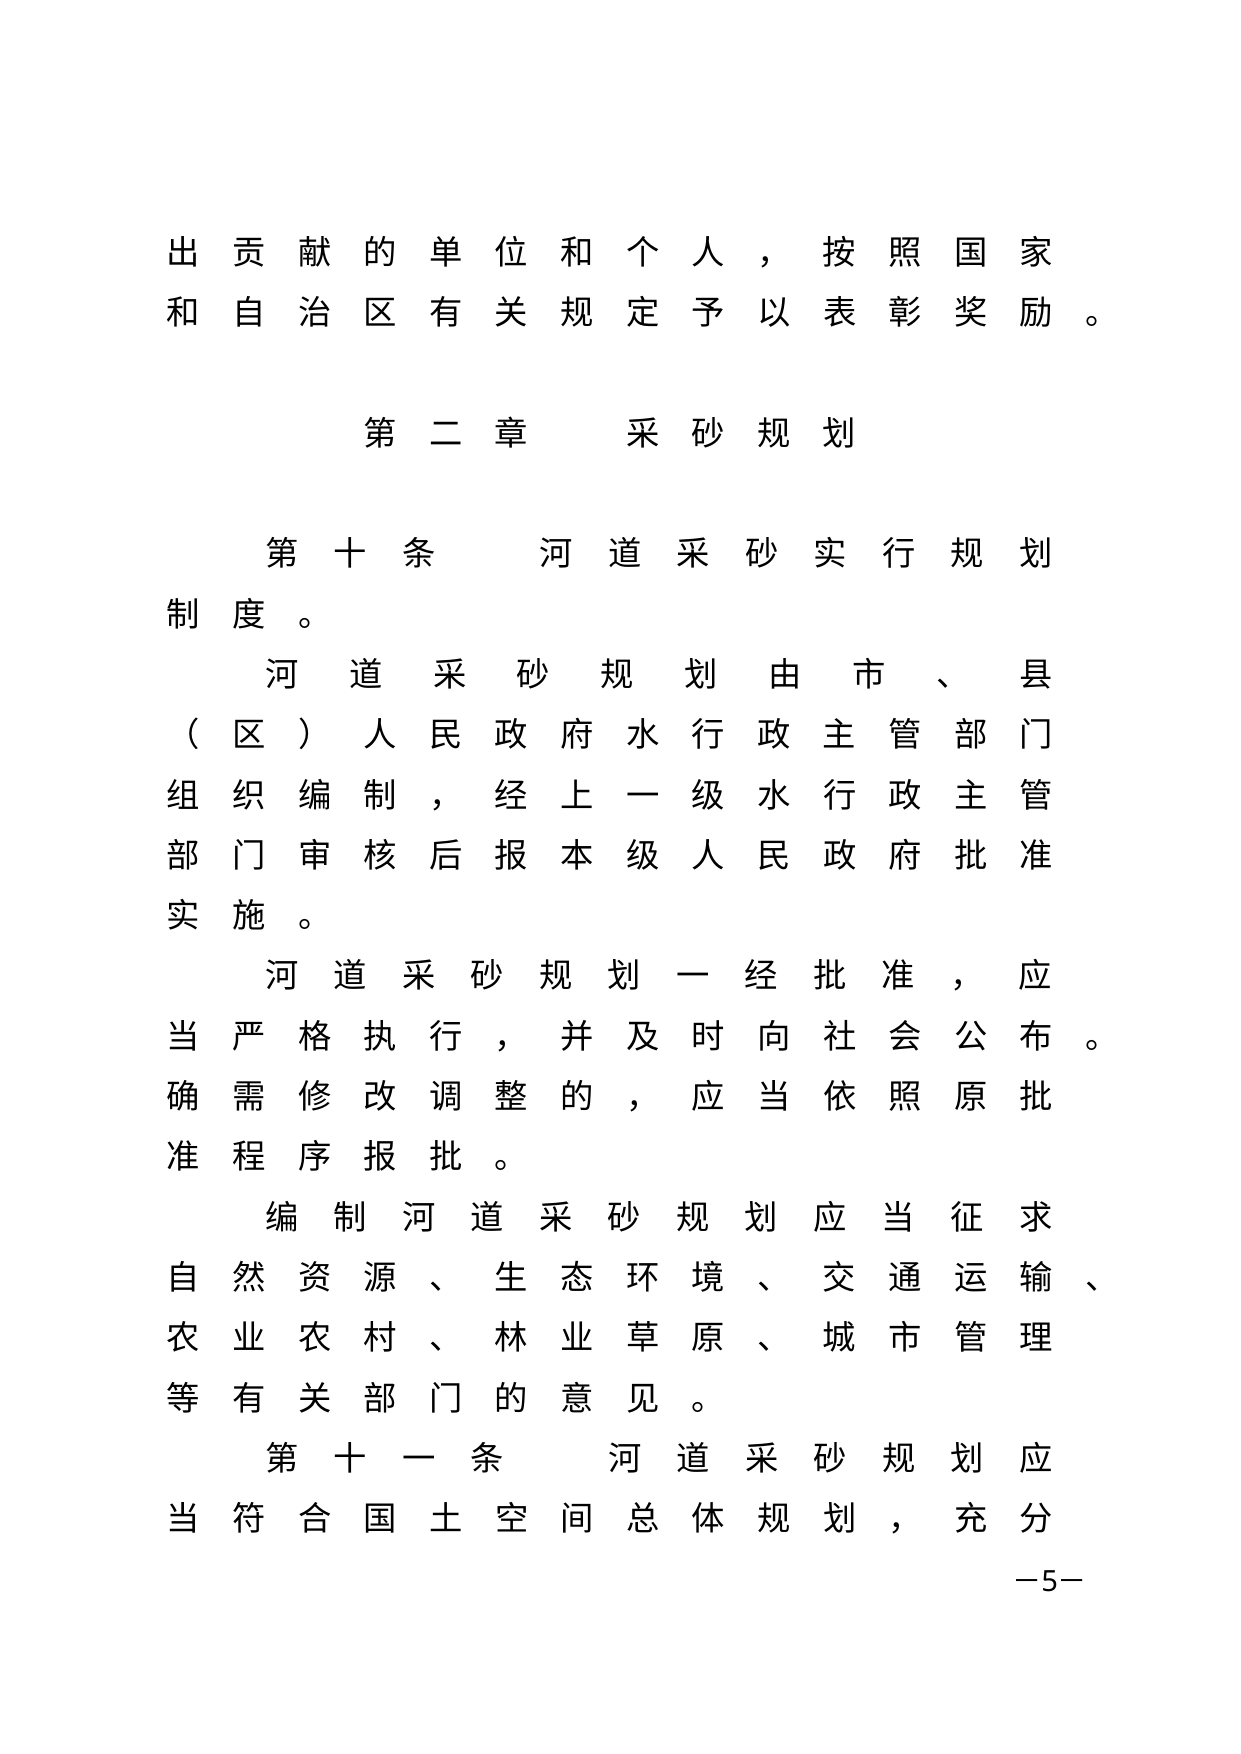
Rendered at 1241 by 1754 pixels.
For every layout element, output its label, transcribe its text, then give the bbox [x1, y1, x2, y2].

text 河道采砂规划由市、县（区）人民政府水行政主管部门组织编制，经上一级水行政主管部门审核后报本级人民政府批准实施。 [167, 642, 1085, 943]
text 河道采砂规划一经批准，应当严格执行，并及时向社会公布。确需修改调整的，应当依照原批准程序报批。 [167, 943, 1085, 1184]
text 编制河道采砂规划应当征求自然资源、生态环境、交通运输、农业农村、林业草原、城市管理等有关部门的意见。 [167, 1184, 1085, 1426]
text 第十一条 河道采砂规划应当符合国土空间总体规划，充分考虑河势稳定、防洪安全、生态安全、供水安全和重要基础设施安全的要求，并与流域综合规划以及防洪、岸线、国家公园、自然保护区、自然公园、水功能区划、饮用水水源保护、水生生物资源保护等专业规划相衔接。 [167, 1426, 1085, 1546]
text 第九条 市、县（区）人民政府对在河道采砂管理中做出突出贡献的单位和个人，按照国家和自治区有关规定予以表彰奖励。 [167, 219, 1085, 340]
text 第十条 河道采砂实行规划制度。 [167, 521, 1085, 642]
text 第二章 采砂规划 [167, 400, 1085, 461]
